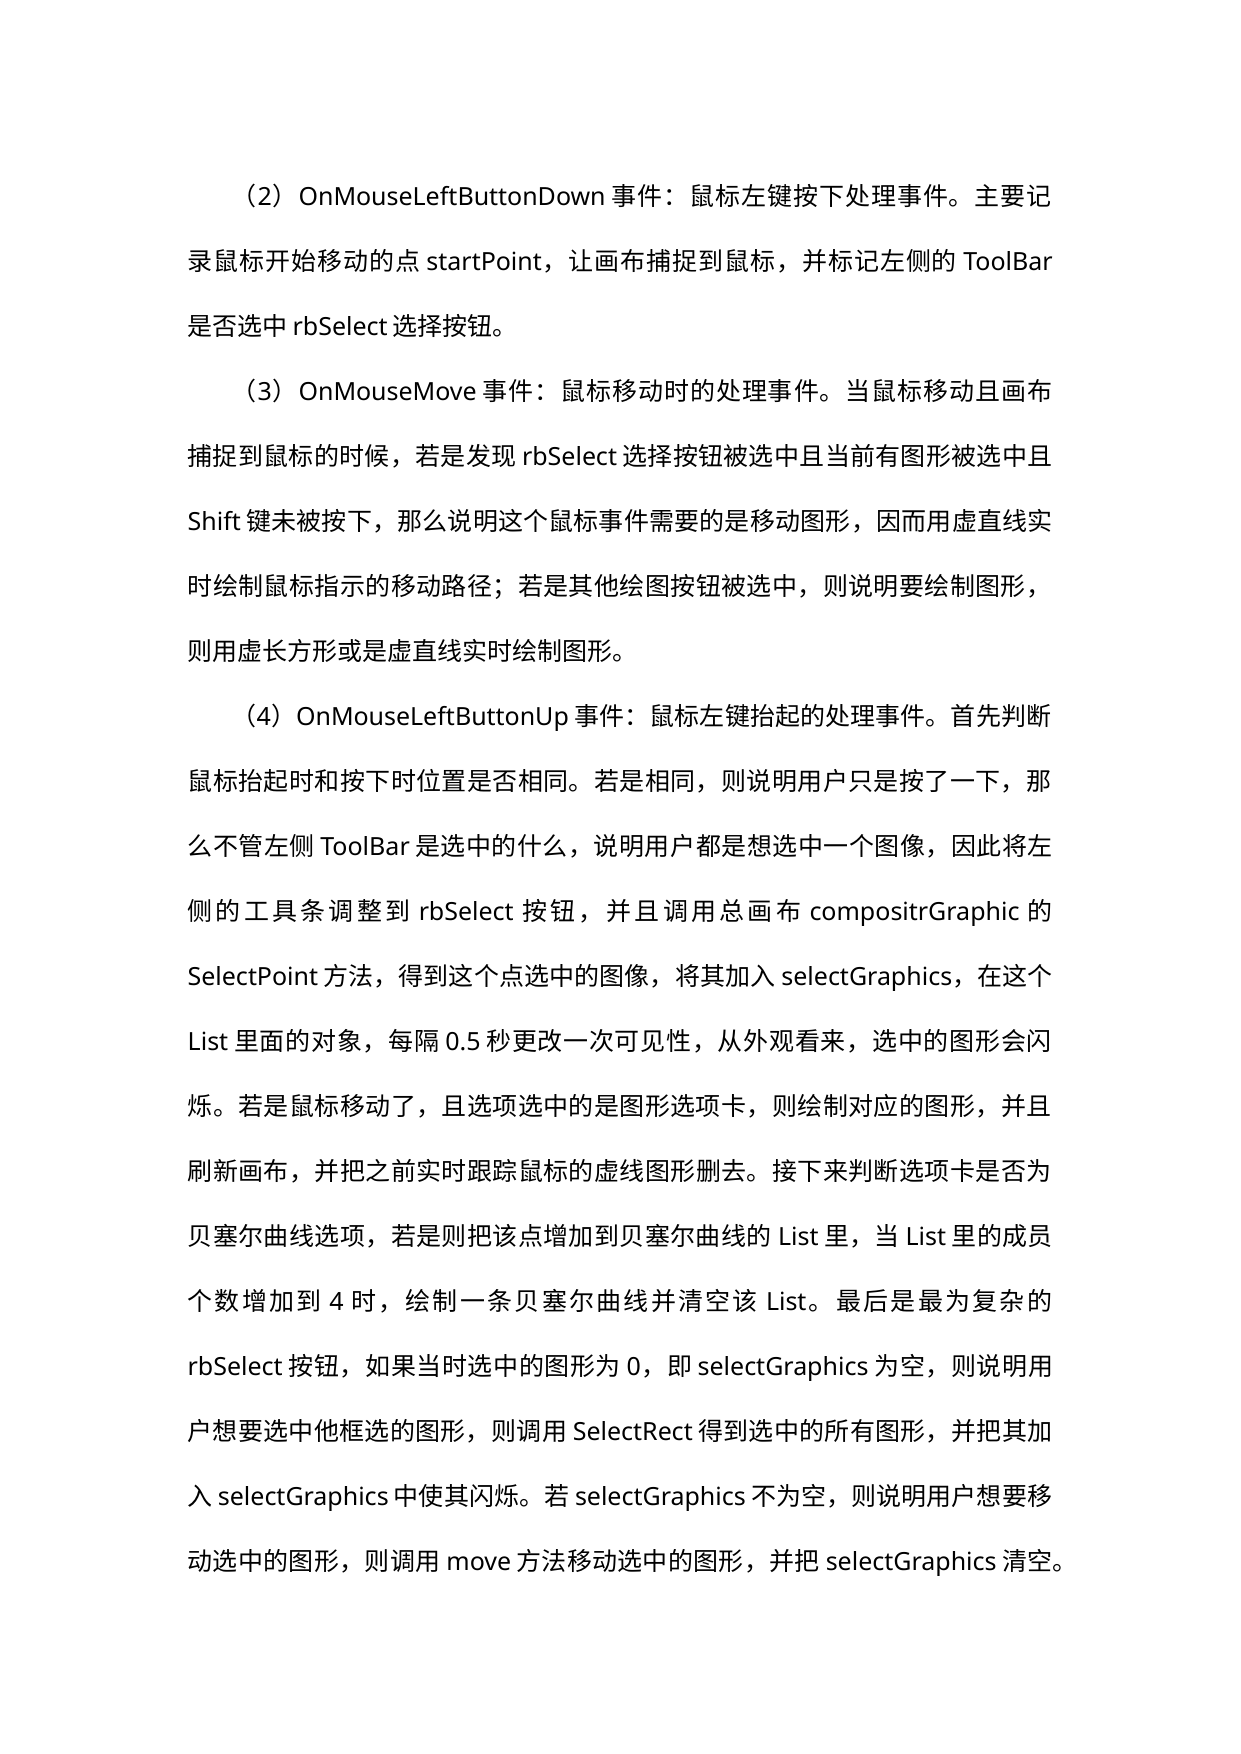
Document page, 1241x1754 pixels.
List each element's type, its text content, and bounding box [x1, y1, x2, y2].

text （3）OnMouseMove事件：鼠标移动时的处理事件。当鼠标移动且画布捕捉到鼠标的时候，若是发现rbSelect选择按钮被选中且当前有图形被选中且Shift键未被按下，那么说明这个鼠标事件需要的是移动图形，因而用虚直线实时绘制鼠标指示的移动路径；若是其他绘图按钮被选中，则说明要绘制图形，则用虚长方形或是虚直线实时绘制图形。 [187, 357, 1053, 682]
text （2）OnMouseLeftButtonDown事件：鼠标左键按下处理事件。主要记录鼠标开始移动的点startPoint，让画布捕捉到鼠标，并标记左侧的ToolBar是否选中rbSelect选择按钮。 [187, 162, 1053, 357]
